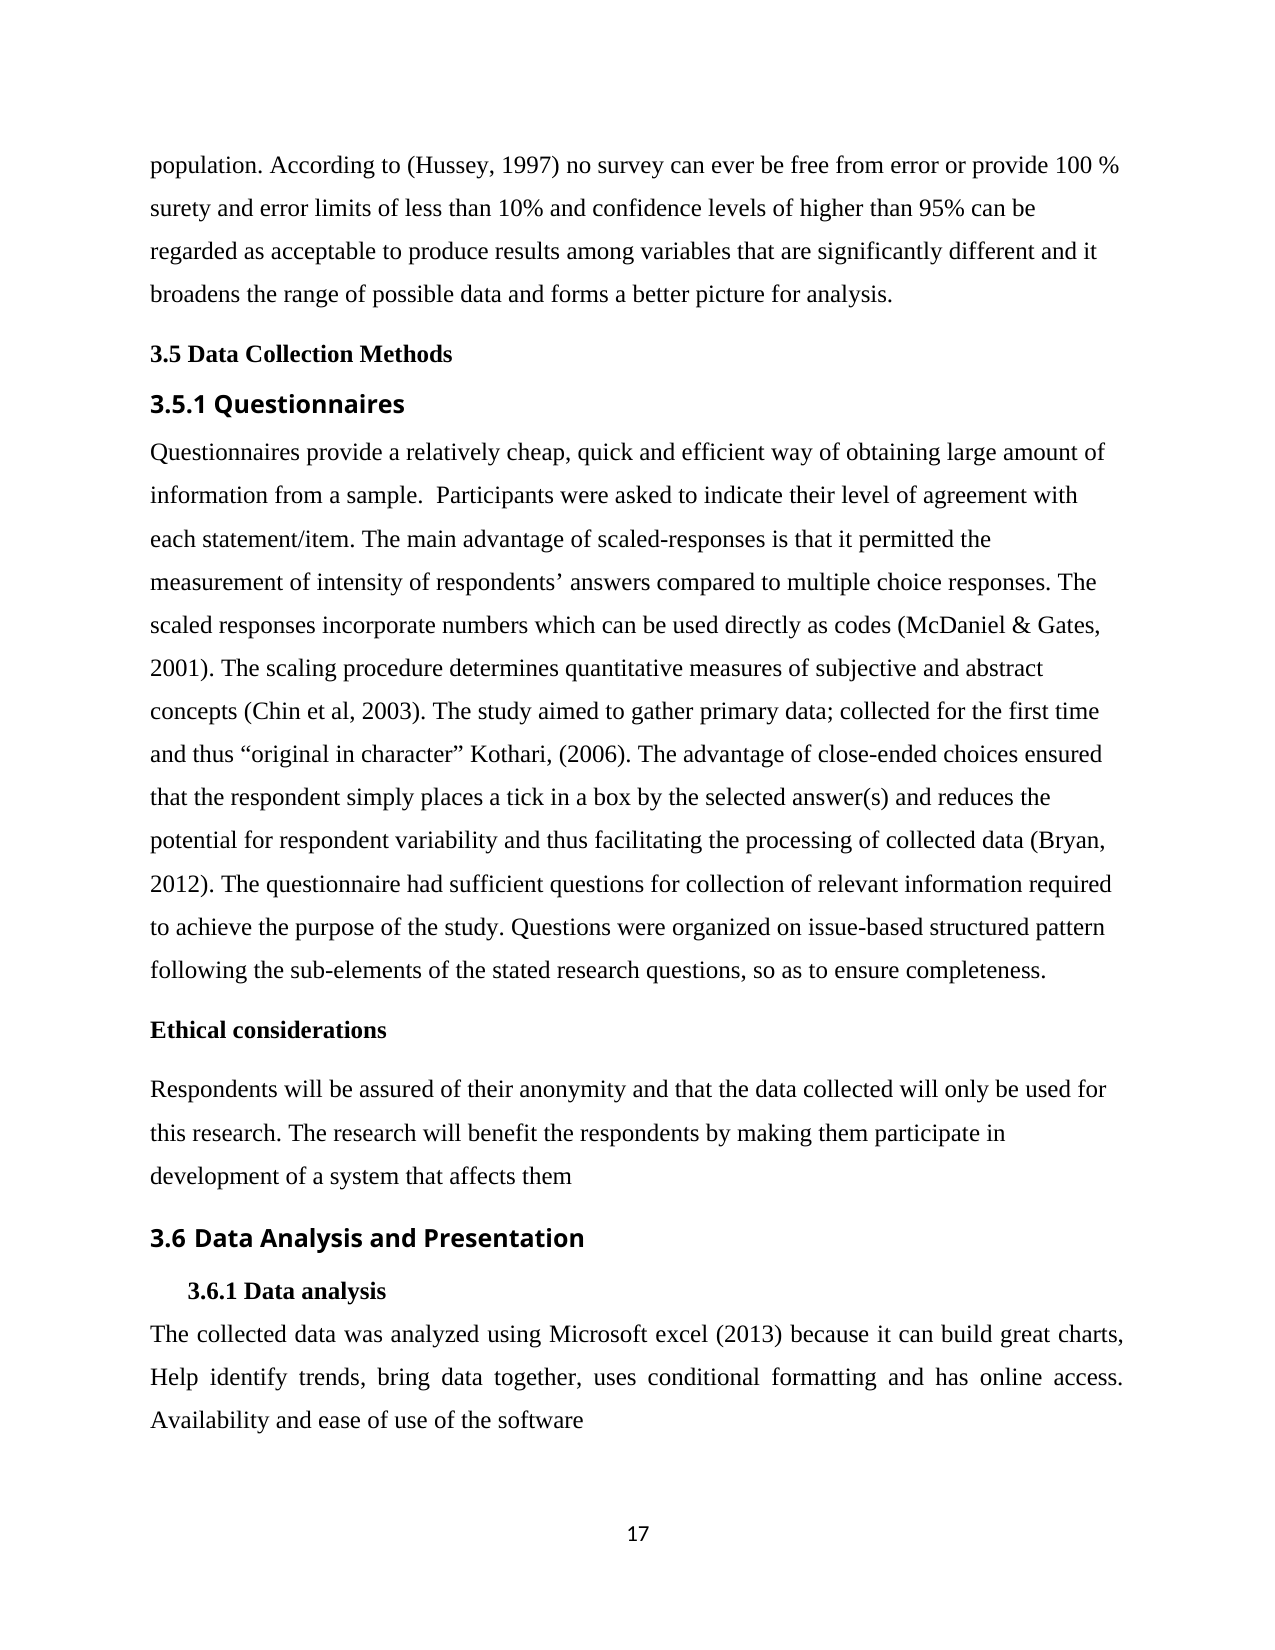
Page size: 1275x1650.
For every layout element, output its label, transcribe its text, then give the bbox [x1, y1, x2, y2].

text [150, 150, 1125, 308]
text The collected data was analyzed using Microsoft excel (2013) because it can build great charts, Help identify trends, bring data together, uses conditional formatting and has online access. Availability and ease of use of the software [150, 1319, 1125, 1434]
subtitle 3.6.1 Data analysis [187, 1276, 1125, 1304]
subtitle 3.5.1 Questionnaires [150, 386, 1125, 421]
subtitle Data Analysis and Presentation [150, 1221, 1125, 1255]
text Respondents will be assured of their anonymity and that the data collected will only be used for this research. The research will benefit the respondents by making them participate in development of a system that affects them [150, 1074, 1125, 1189]
text Questionnaires provide a relatively cheap, quick and efficient way of obtaining large amount of information from a sample. Participants were asked to indicate their level of agreement with each statement/item. The main advantage of scaled-responses is that it permitted the measurement of intensity of respondents’ answers compared to multiple choice responses. The scaled responses incorporate numbers which can be used directly as codes (McDaniel & Gates, 2001). The scaling procedure determines quantitative measures of subjective and abstract concepts (Chin et al, 2003). The study aimed to gather primary data; collected for the first time and thus “original in character” Kothari, (2006). The advantage of close-ended choices ensured that the respondent simply places a tick in a box by the selected answer(s) and reduces the potential for respondent variability and thus facilitating the processing of collected data (Bryan, 2012). The questionnaire had sufficient questions for collection of relevant information required to achieve the purpose of the study. Questions were organized on issue-based structured pattern following the sub-elements of the stated research questions, so as to ensure completeness. [150, 437, 1125, 984]
subtitle 3.5 Data Collection Methods [150, 339, 1125, 368]
text Ethical considerations [150, 1015, 1125, 1043]
